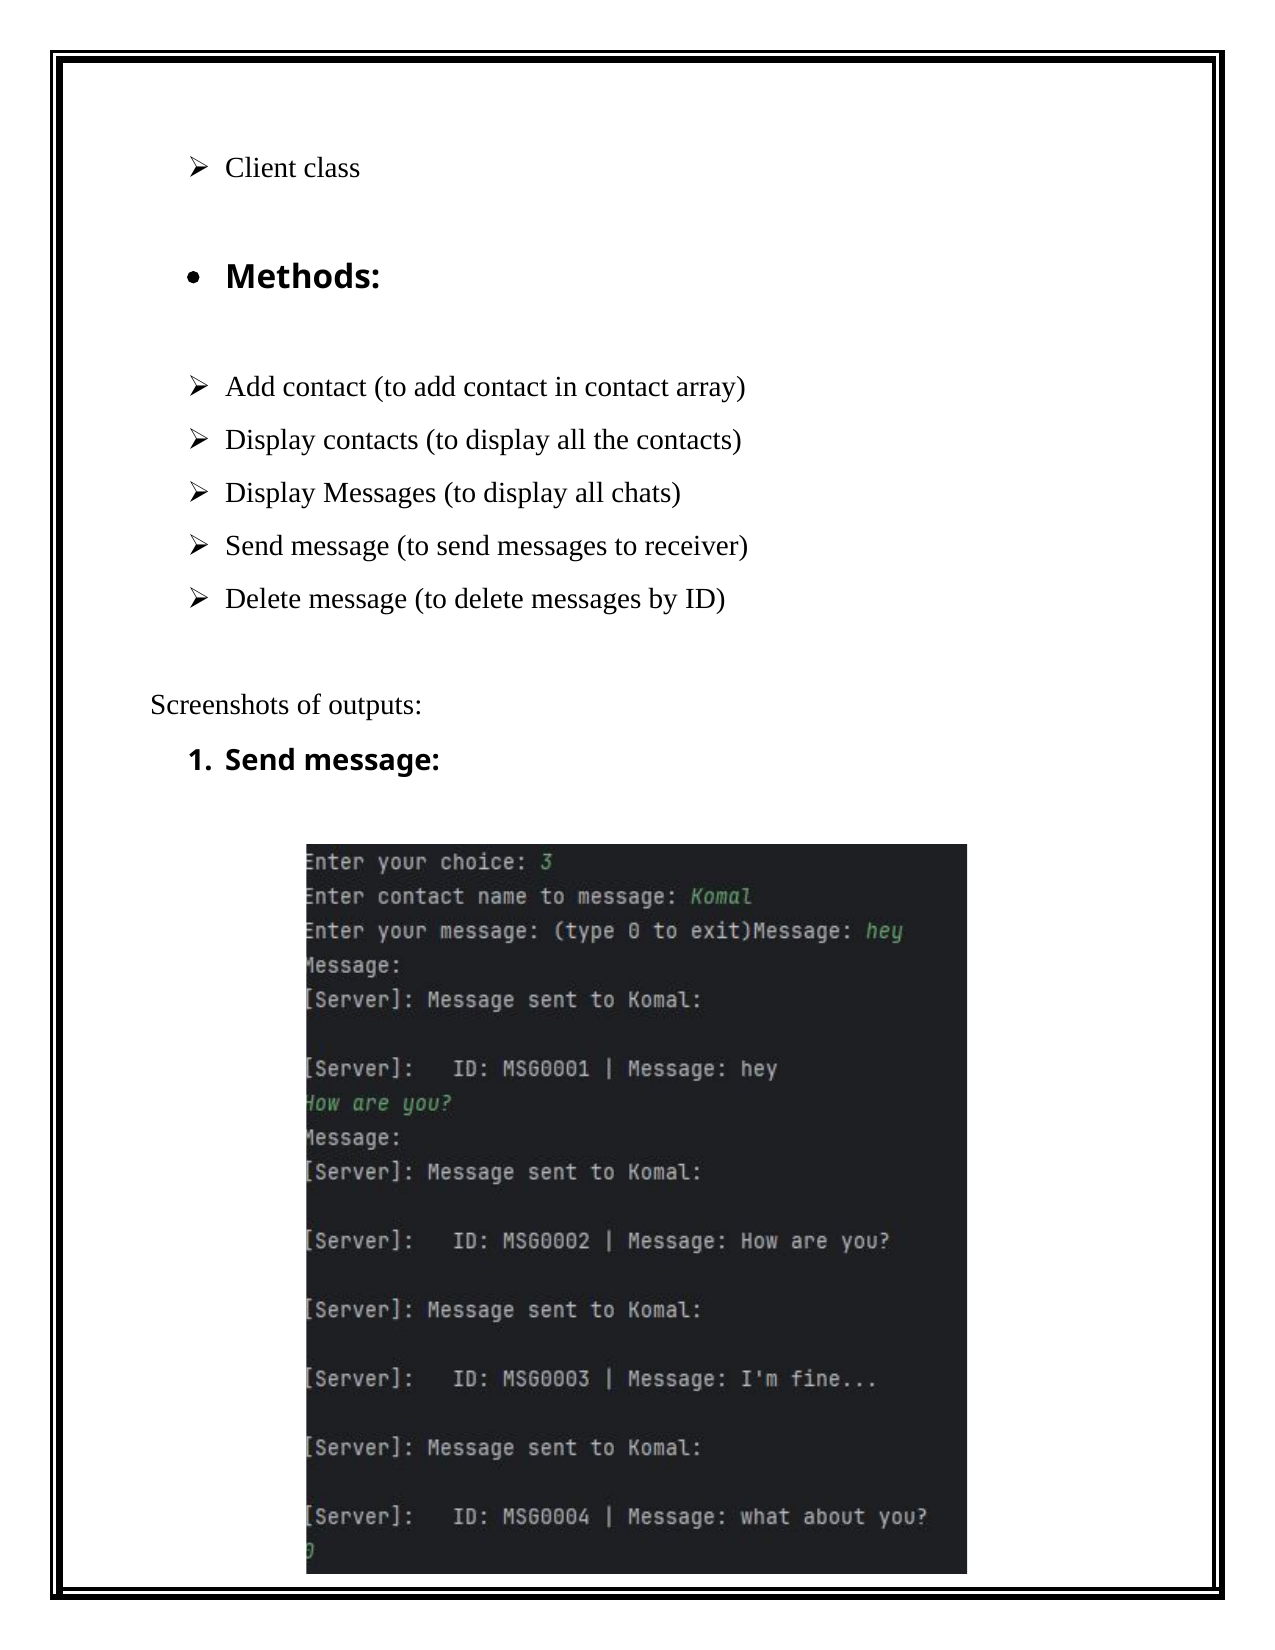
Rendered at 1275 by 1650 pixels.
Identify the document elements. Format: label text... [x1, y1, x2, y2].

list Send message (to send messages to receiver) [187, 528, 1125, 562]
text Screenshots of outputs: [150, 687, 1125, 720]
list Methods: [187, 253, 1125, 299]
list Display contacts (to display all the contacts) [187, 422, 1125, 456]
list Display Messages (to display all chats) [187, 475, 1125, 509]
list Delete message (to delete messages by ID) [187, 581, 1125, 615]
list Add contact (to add contact in contact array) [187, 369, 1125, 403]
list Send message: [187, 739, 1125, 779]
list Client class [187, 150, 1125, 184]
picture [304, 844, 968, 1573]
